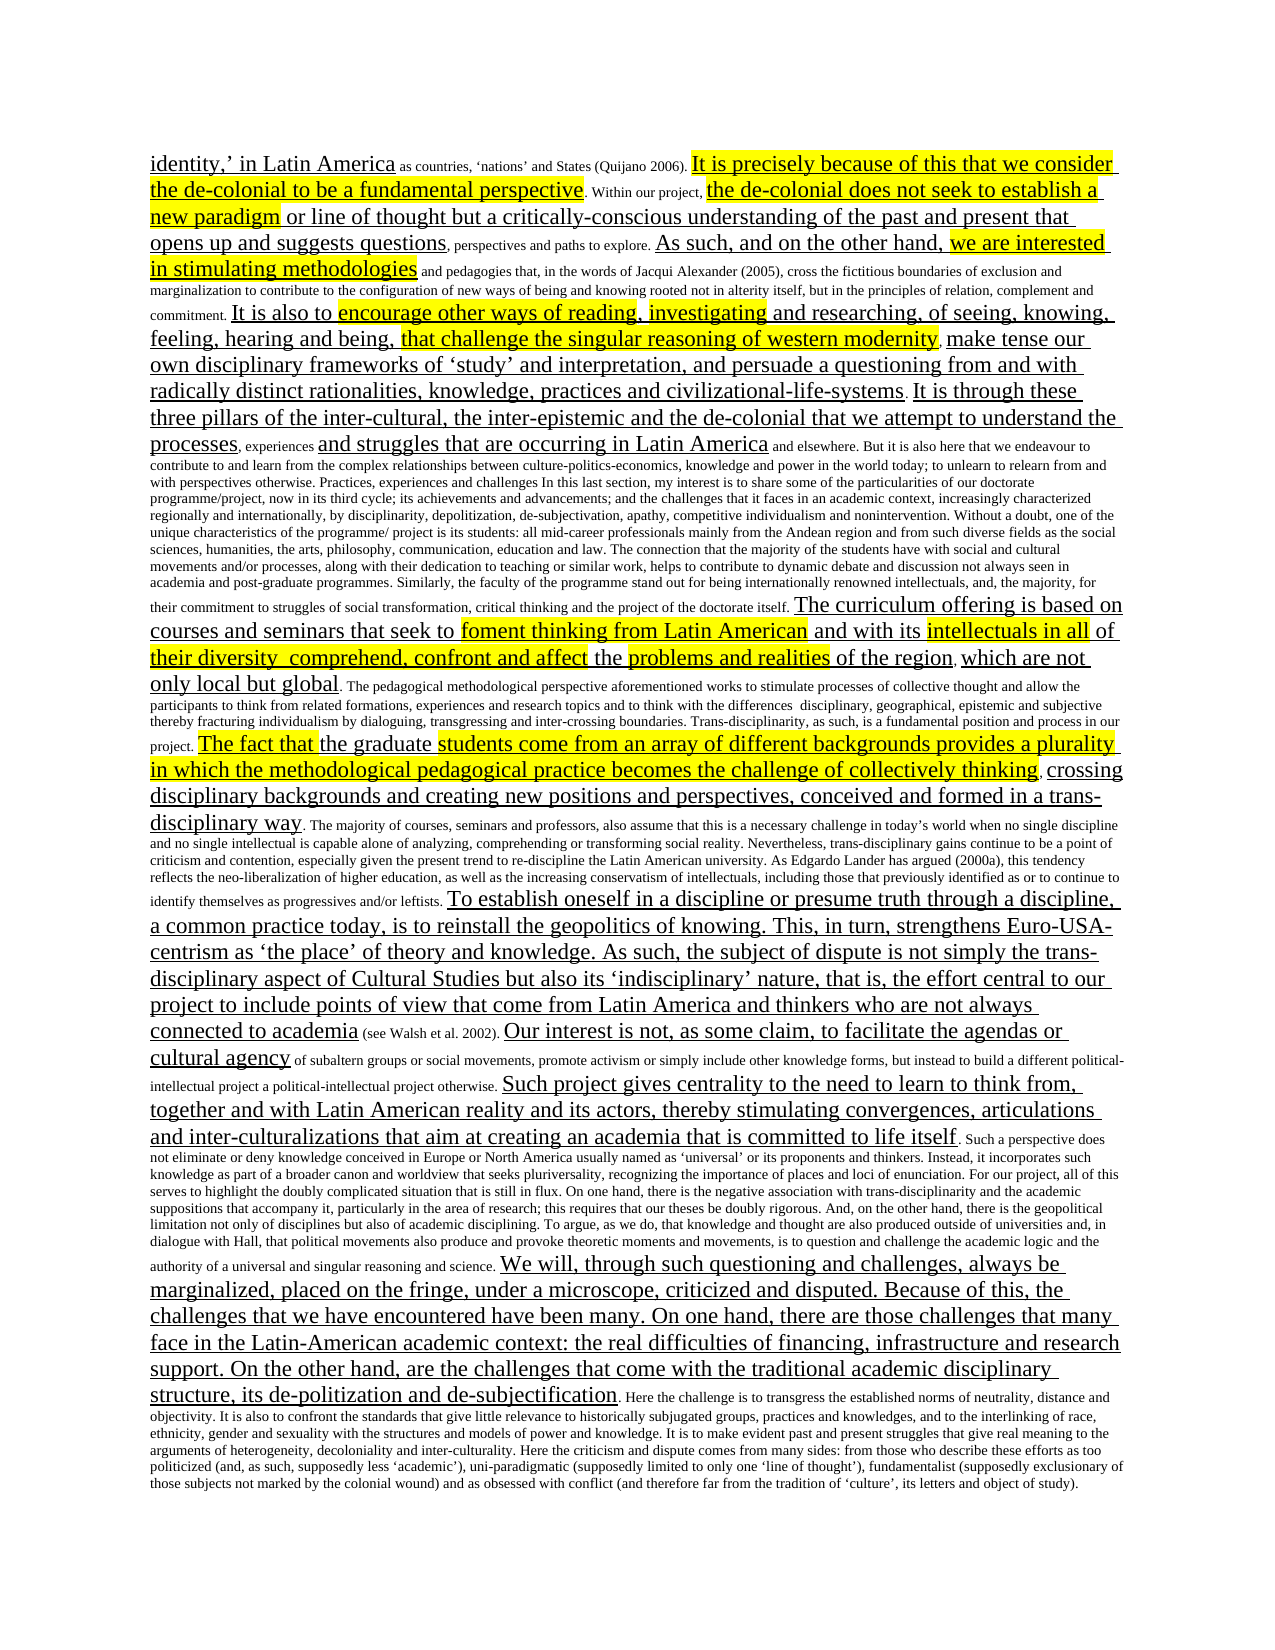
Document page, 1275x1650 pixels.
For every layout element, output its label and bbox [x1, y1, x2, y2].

text [150, 150, 1125, 1492]
